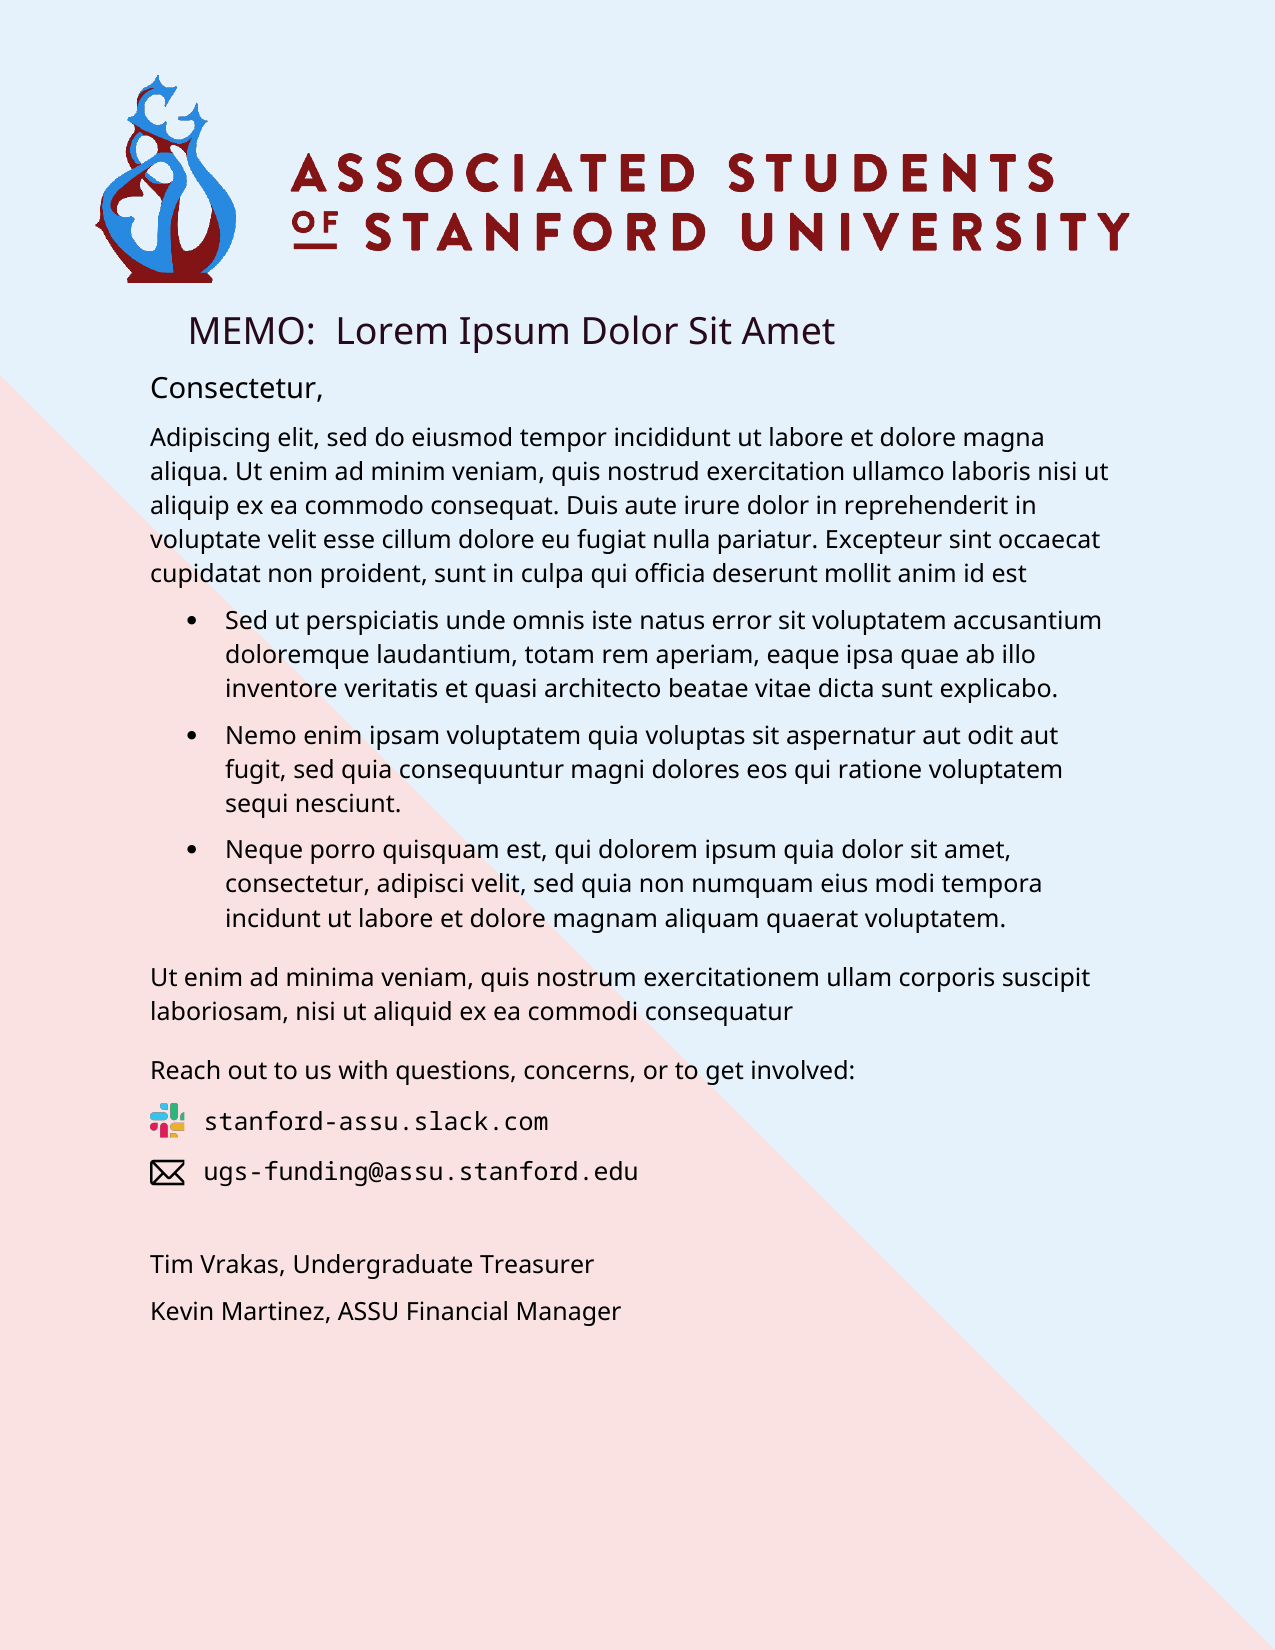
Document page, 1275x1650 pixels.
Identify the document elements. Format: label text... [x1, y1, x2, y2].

list Reach out to us with questions, concerns, or to get involved: [150, 1052, 1125, 1086]
picture [150, 1153, 185, 1189]
picture [150, 1103, 185, 1138]
picture [95, 75, 236, 283]
list Tim Vrakas, Undergraduate Treasurer [150, 1247, 1125, 1281]
list Adipiscing elit, sed do eiusmod tempor incididunt ut labore et dolore magna aliqua. Ut enim ad minim veniam, quis nostrud exercitation ullamco laboris nisi ut aliquip ex ea commodo consequat. Duis aute irure dolor in reprehenderit in voluptate velit esse cillum dolore eu fugiat nulla pariatur. Excepteur sint occaecat cupidatat non proident, sunt in culpa qui officia deserunt mollit anim id est [150, 420, 1125, 590]
list Neque porro quisquam est, qui dolorem ipsum quia dolor sit amet, consectetur, adipisci velit, sed quia non numquam eius modi tempora incidunt ut labore et dolore magnam aliquam quaerat voluptatem. [187, 832, 1125, 934]
list Nemo enim ipsam voluptatem quia voluptas sit aspernatur aut odit aut fugit, sed quia consequuntur magni dolores eos qui ratione voluptatem sequi nesciunt. [187, 717, 1125, 819]
subtitle MEMO: Lorem Ipsum Dolor Sit Amet [187, 304, 1125, 355]
picture [290, 153, 1130, 251]
list Kevin Martinez, ASSU Financial Manager [150, 1293, 1125, 1328]
list Sed ut perspiciatis unde omnis iste natus error sit voluptatem accusantium doloremque laudantium, totam rem aperiam, eaque ipsa quae ab illo inventore veritatis et quasi architecto beatae vitae dicta sunt explicabo. [187, 603, 1125, 705]
list Consectetur, [150, 368, 1125, 407]
list Ut enim ad minima veniam, quis nostrum exercitationem ullam corporis suscipit laboriosam, nisi ut aliquid ex ea commodi consequatur [150, 959, 1125, 1027]
list stanford-assu.slack.com [182, 1103, 1125, 1137]
list ugs-funding@assu.stanford.edu [185, 1154, 1125, 1188]
